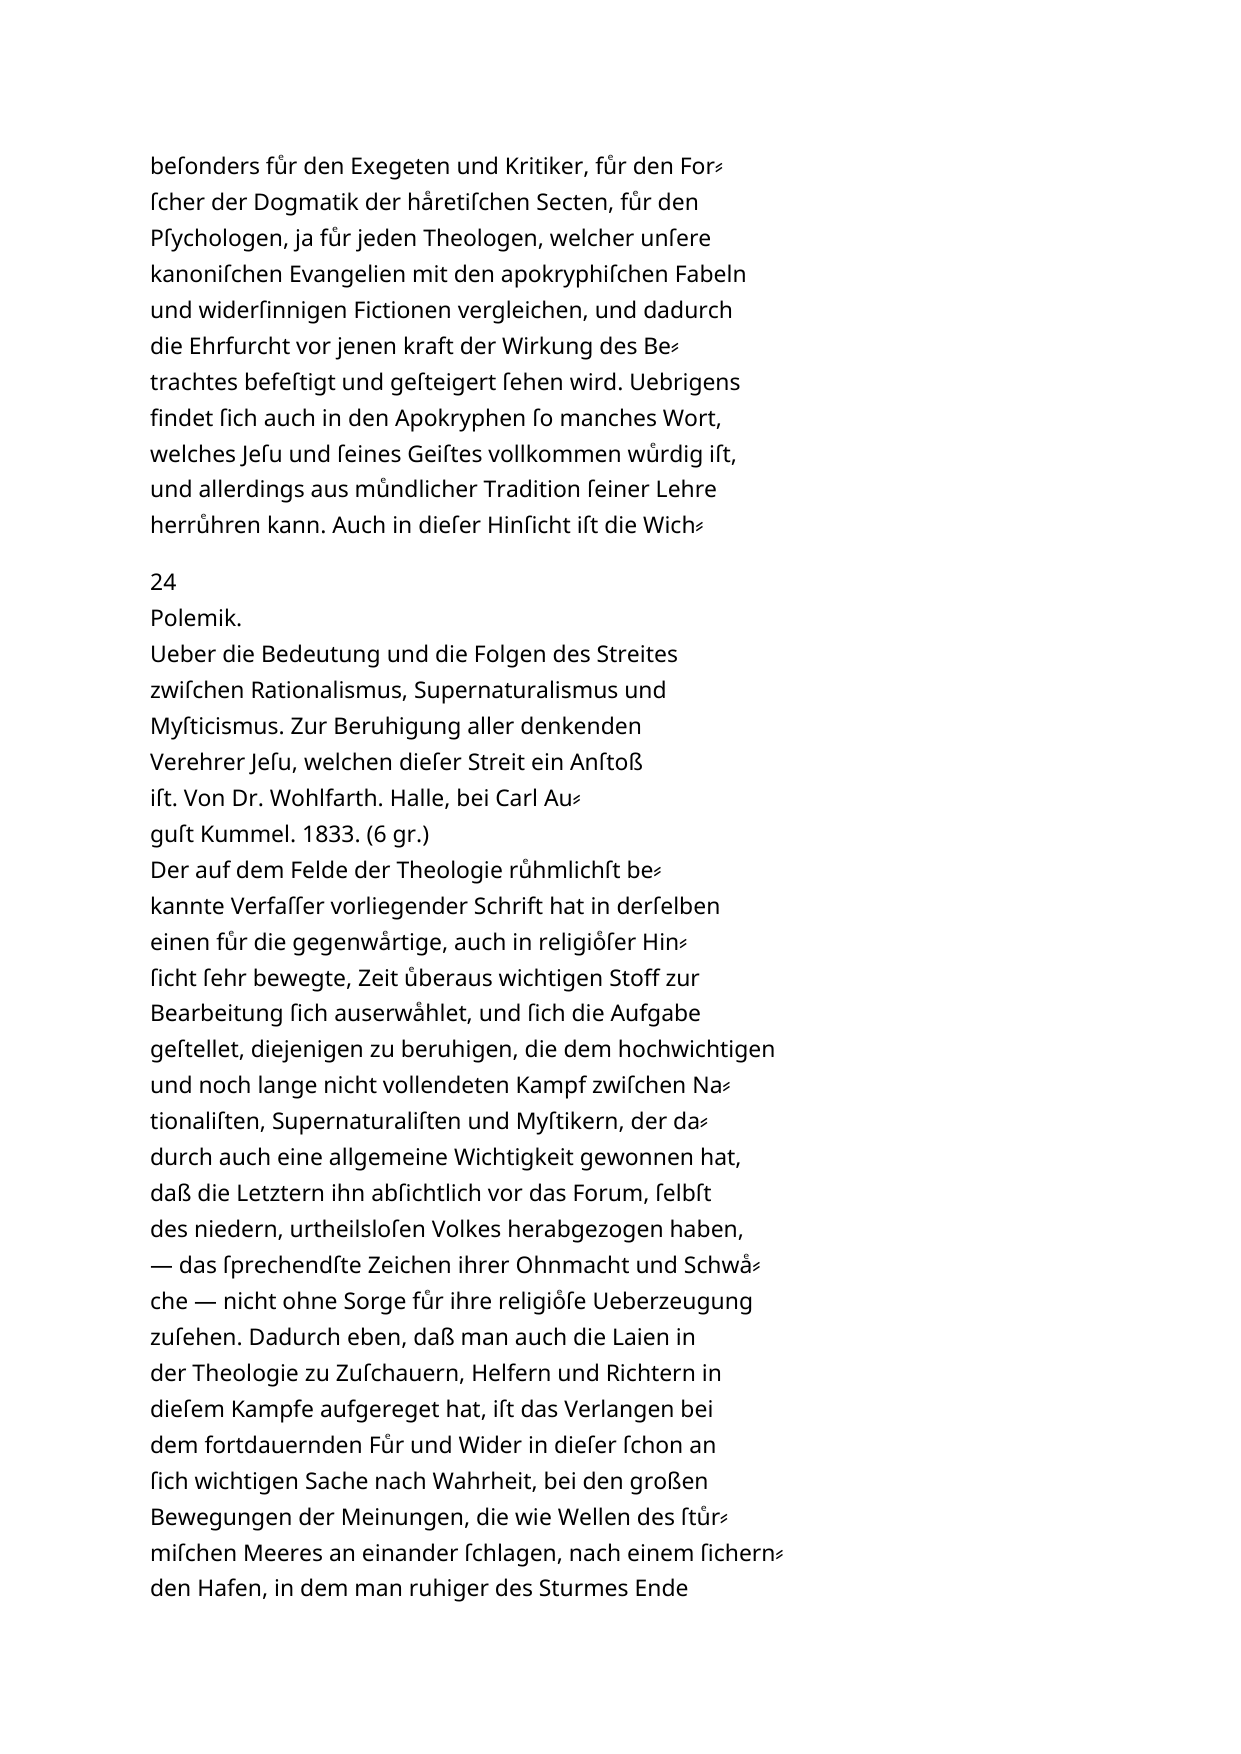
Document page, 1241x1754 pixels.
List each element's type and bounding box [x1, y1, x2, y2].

text [150, 566, 1090, 1604]
text [150, 150, 1090, 541]
